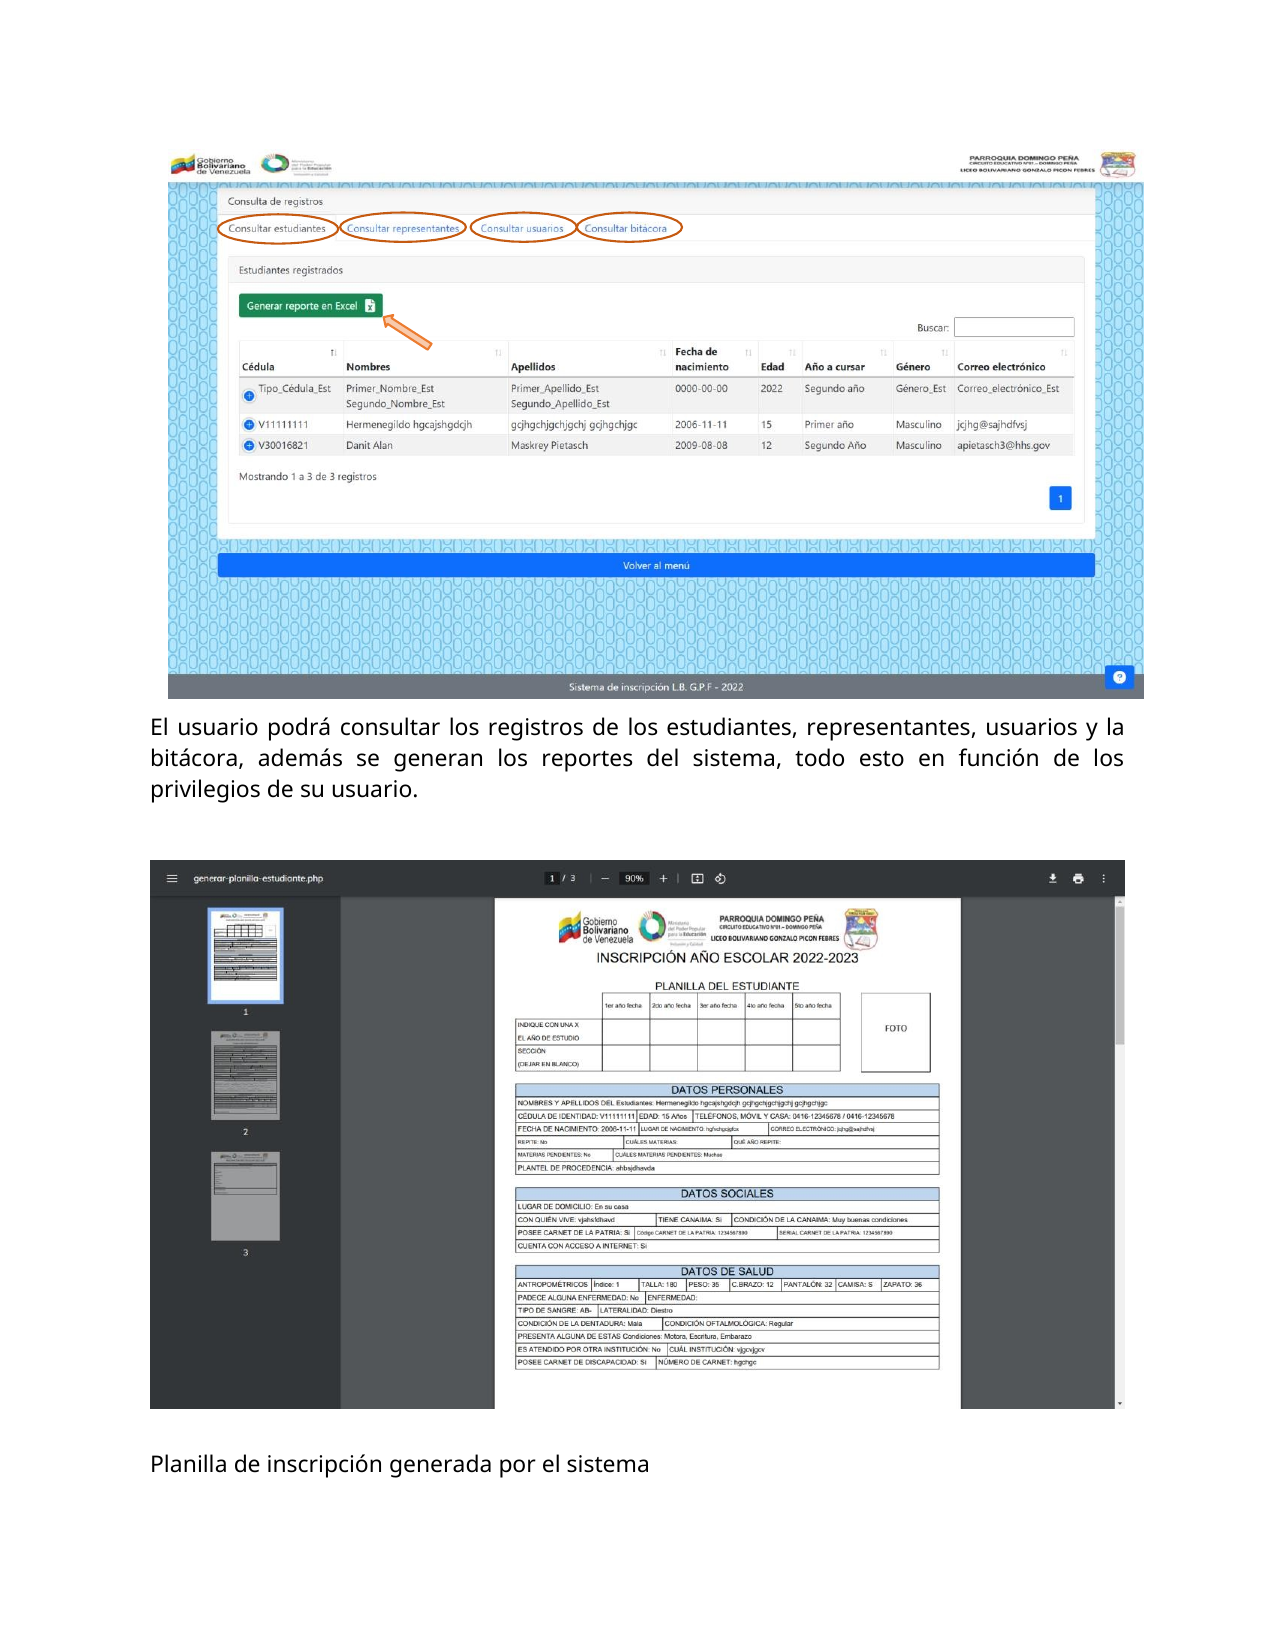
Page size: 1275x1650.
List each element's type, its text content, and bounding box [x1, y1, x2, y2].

text Planilla de inscripción generada por el sistema [150, 1448, 1173, 1479]
picture [168, 149, 1144, 699]
text El usuario podrá consultar los registros de los estudiantes, representantes, usuarios y la bitácora, además se generan los reportes del sistema, todo esto en función de los privilegios de su usuario. [150, 711, 1125, 804]
picture [150, 860, 1125, 1409]
